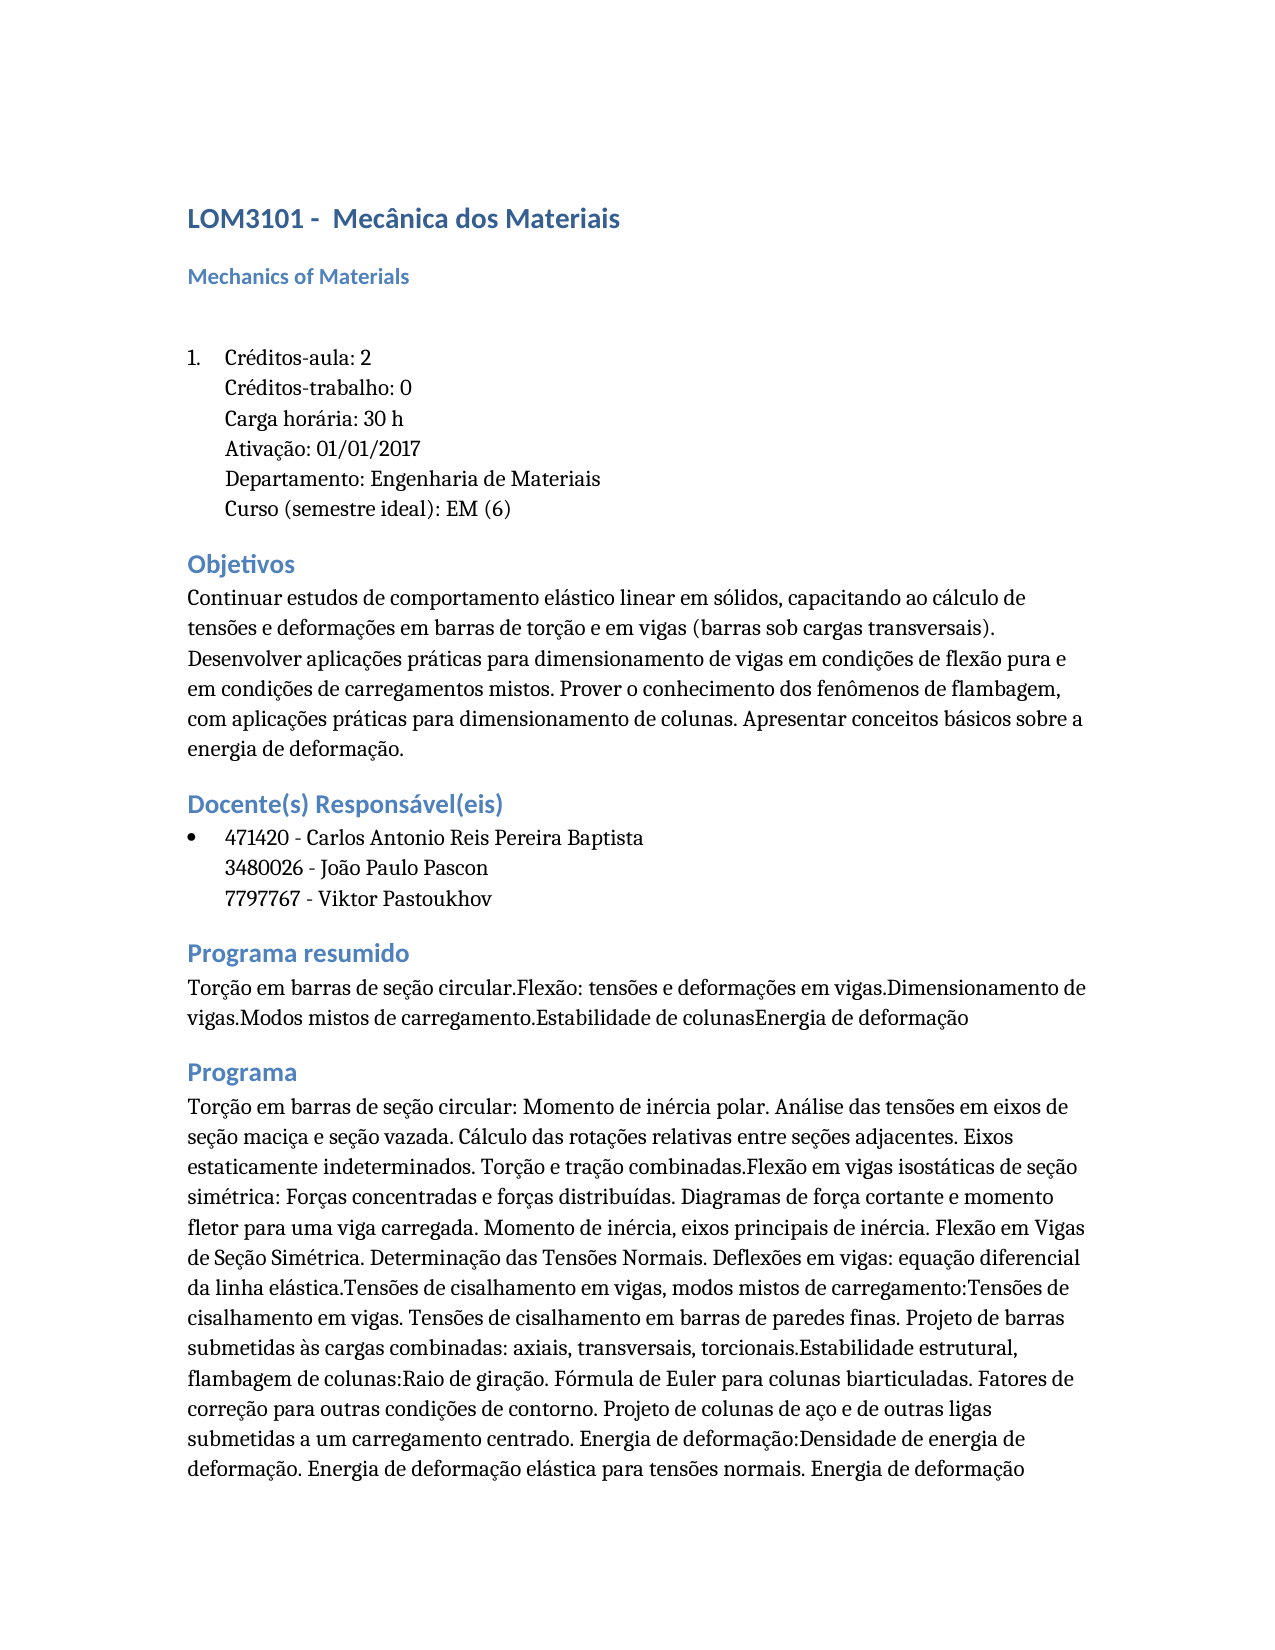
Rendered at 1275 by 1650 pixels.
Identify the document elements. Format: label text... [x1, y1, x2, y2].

subtitle Docente(s) Responsável(eis) [187, 787, 1087, 820]
subtitle Programa [187, 1056, 1087, 1089]
list Créditos-aula: 2 Créditos-trabalho: 0 Carga horária: 30 h Ativação: 01/01/2017 Departamento: Engenharia de Materiais Curso (semestre ideal): EM (6) [187, 345, 1087, 522]
subtitle Objetivos [187, 547, 1087, 580]
text Continuar estudos de comportamento elástico linear em sólidos, capacitando ao cálculo de tensões e deformações em barras de torção e em vigas (barras sob cargas transversais). Desenvolver aplicações práticas para dimensionamento de vigas em condições de flexão pura e em condições de carregamentos mistos. Prover o conhecimento dos fenômenos de flambagem, com aplicações práticas para dimensionamento de colunas. Apresentar conceitos básicos sobre a energia de deformação. [187, 585, 1087, 762]
subtitle LOM3101 - Mecânica dos Materiais [187, 200, 1087, 236]
subtitle Mechanics of Materials [187, 262, 1087, 290]
text Torção em barras de seção circular.Flexão: tensões e deformações em vigas.Dimensionamento de vigas.Modos mistos de carregamento.Estabilidade de colunasEnergia de deformação [187, 974, 1087, 1031]
list 471420 - Carlos Antonio Reis Pereira Baptista 3480026 - João Paulo Pascon 7797767 - Viktor Pastoukhov [187, 825, 1087, 912]
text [187, 1093, 1087, 1482]
subtitle Programa resumido [187, 936, 1087, 969]
